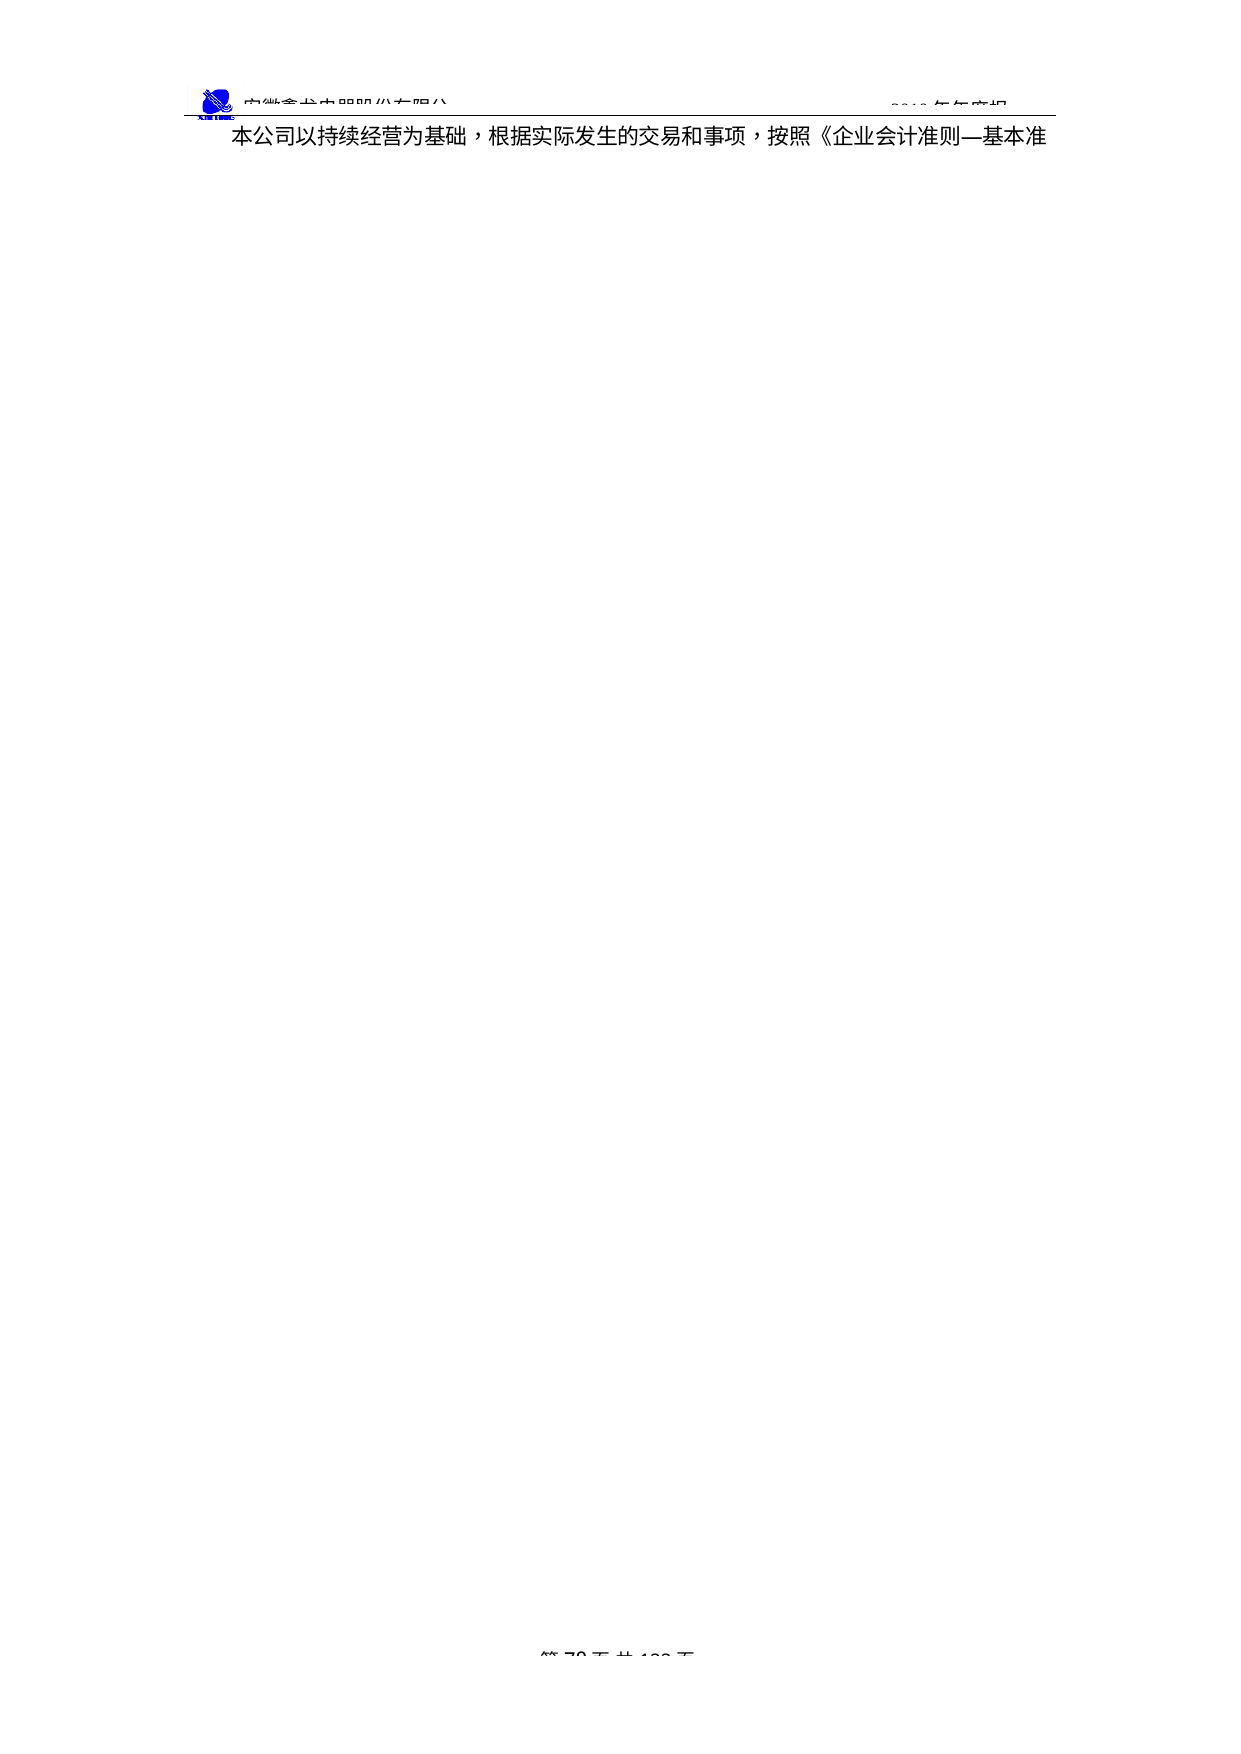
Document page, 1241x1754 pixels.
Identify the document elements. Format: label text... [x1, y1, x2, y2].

text 本公司以持续经营为基础，根据实际发生的交易和事项，按照《企业会计准则—基本准 [231, 121, 1084, 151]
picture [187, 116, 244, 121]
picture [187, 84, 244, 115]
